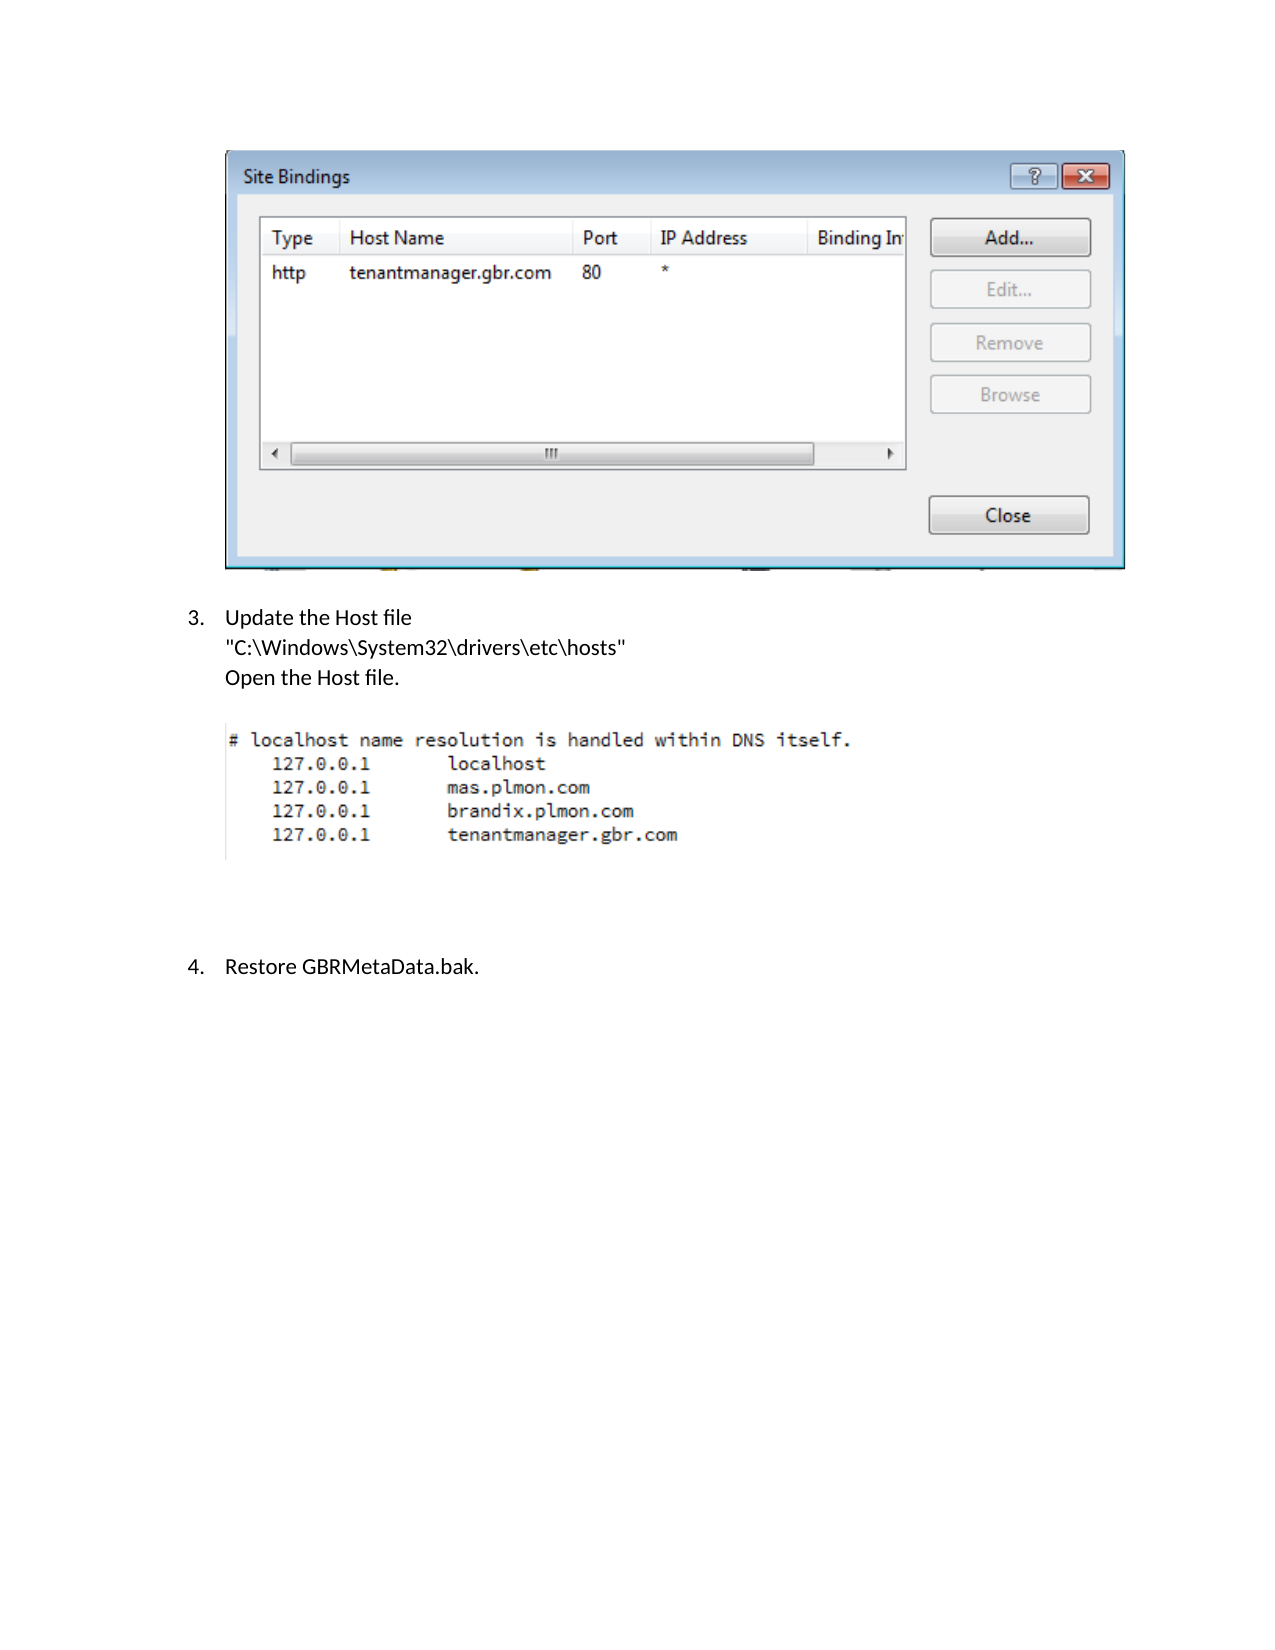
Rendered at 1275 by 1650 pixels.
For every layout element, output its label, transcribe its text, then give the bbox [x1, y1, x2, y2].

picture [225, 150, 1125, 571]
list Open the Host file. [225, 663, 1125, 691]
list Update the Host file [187, 603, 1125, 631]
list "C:\Windows\System32\drivers\etc\hosts" [225, 633, 1125, 661]
picture [225, 723, 876, 860]
list Restore GBRMetaData.bak. [187, 952, 1125, 980]
